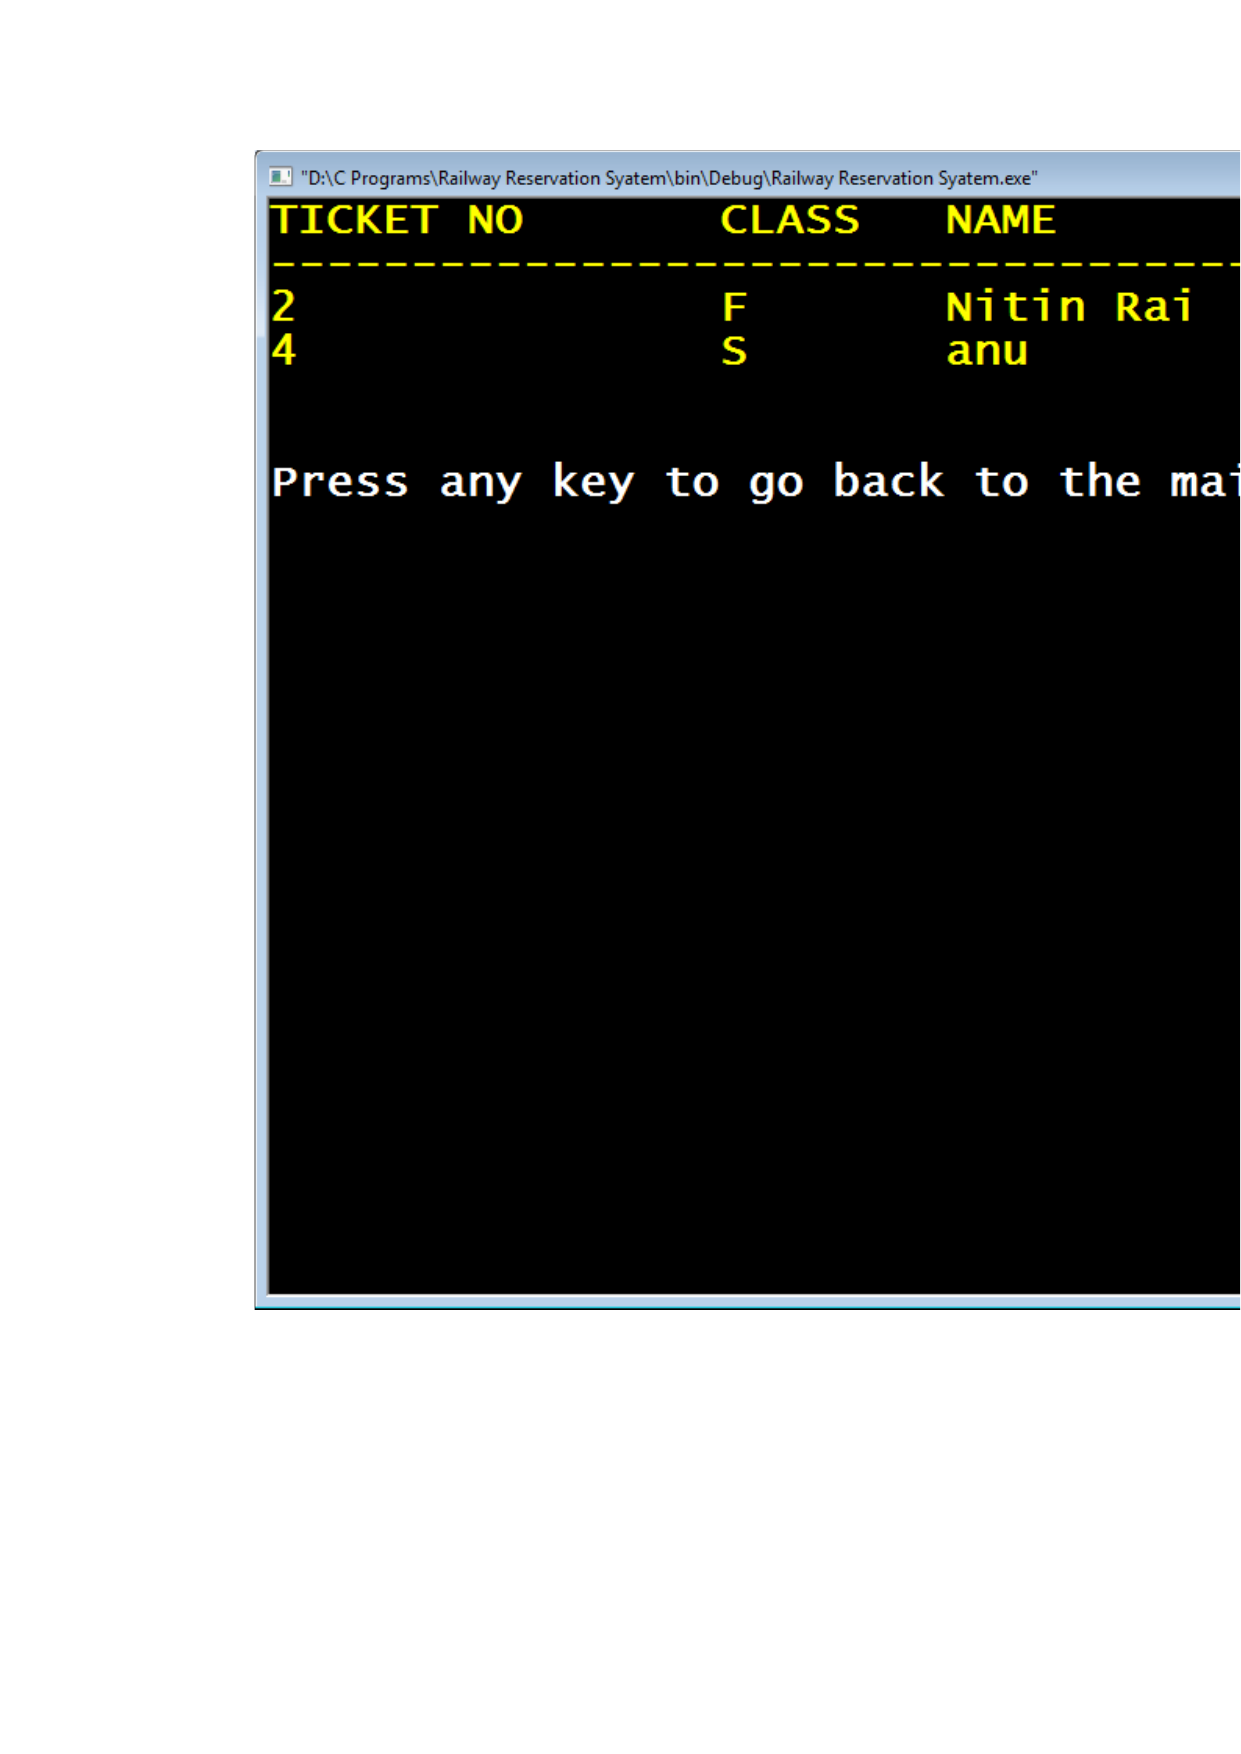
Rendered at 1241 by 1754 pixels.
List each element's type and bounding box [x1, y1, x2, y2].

picture [254, 150, 1241, 1310]
